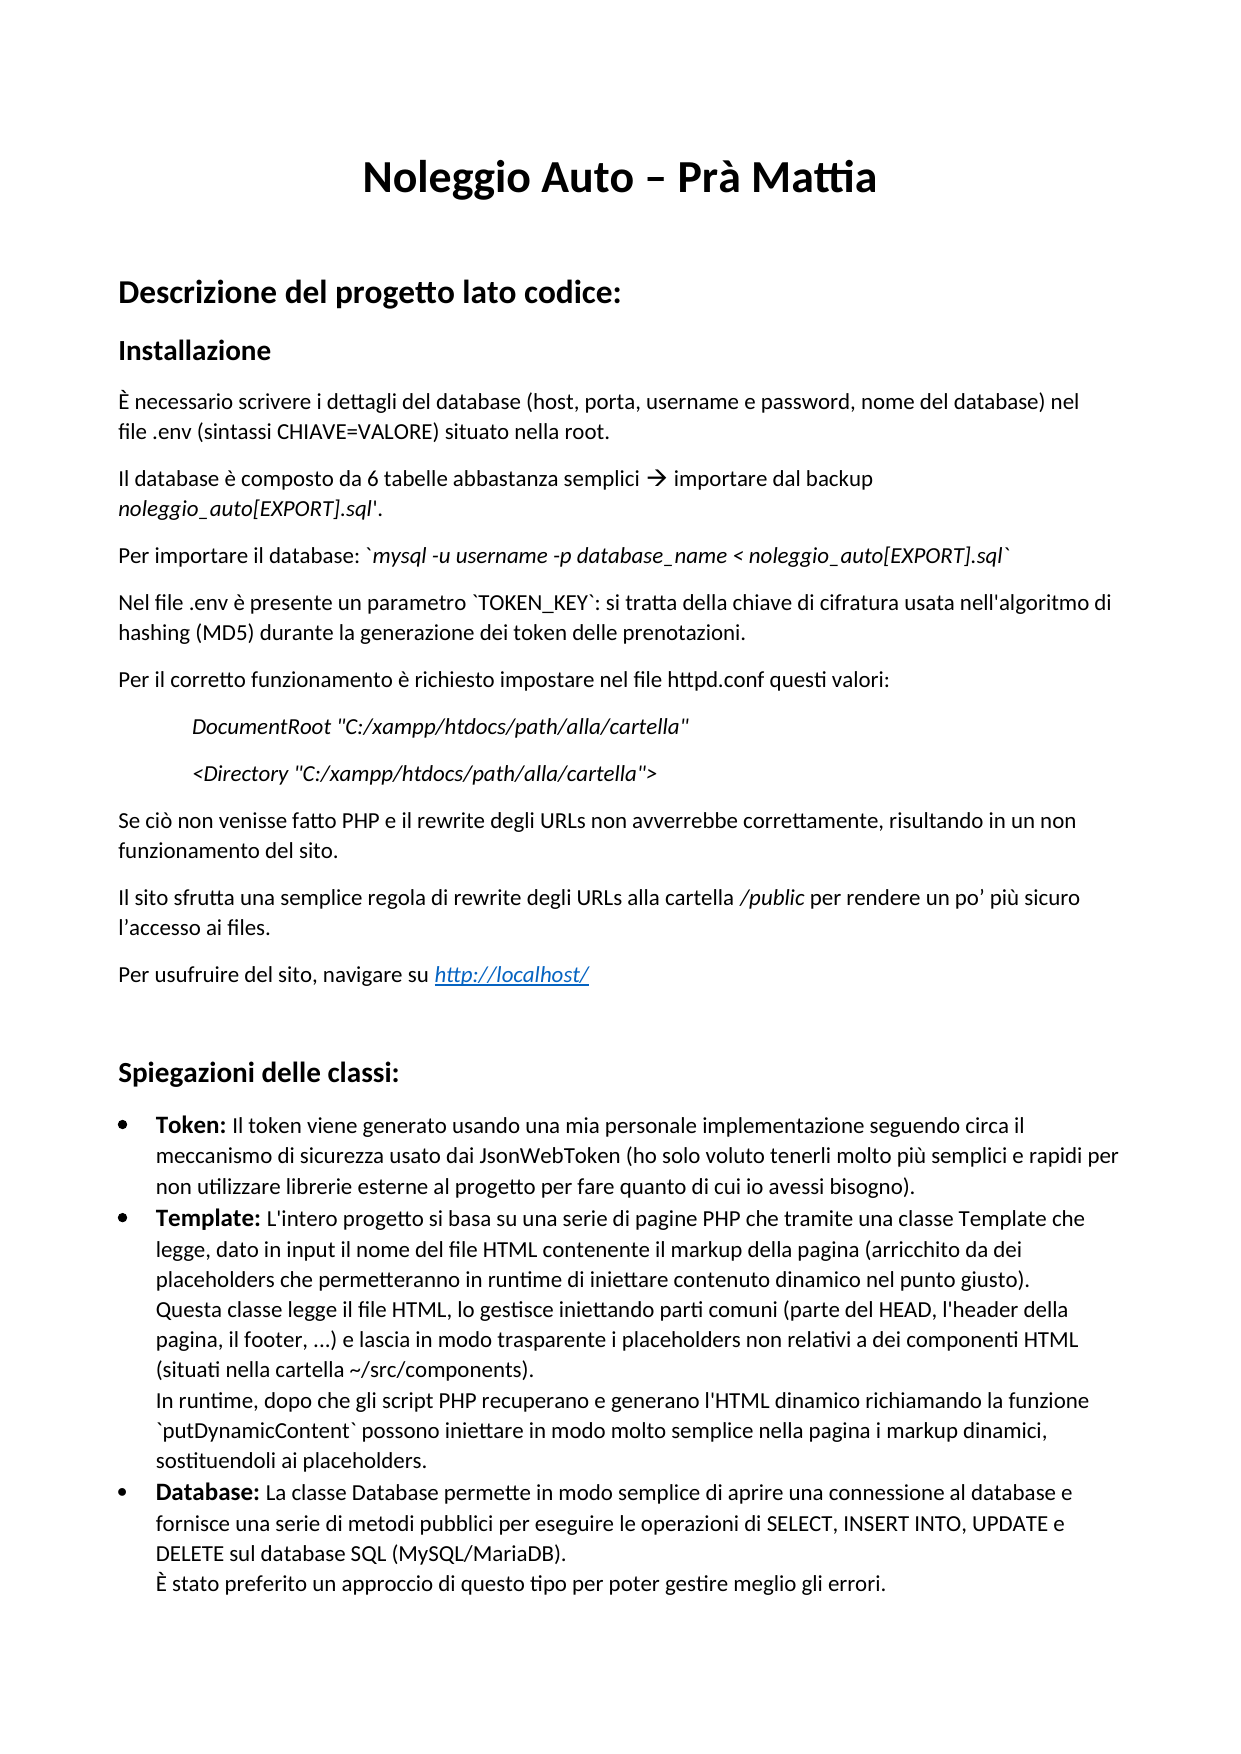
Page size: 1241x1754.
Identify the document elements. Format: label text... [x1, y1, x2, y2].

text Se ciò non venisse fatto PHP e il rewrite degli URLs non avverrebbe correttamente, risultando in un non funzionamento del sito. [118, 806, 1122, 864]
text È necessario scrivere i dettagli del database (host, porta, username e password, nome del database) nel file .env (sintassi CHIAVE=VALORE) situato nella root. [118, 387, 1122, 445]
text Il sito sfrutta una semplice regola di rewrite degli URLs alla cartella /public per rendere un po’ più sicuro l’accesso ai files. [118, 883, 1122, 941]
text Per usufruire del sito, navigare su http://localhost/ [118, 960, 1122, 988]
list Template: L'intero progetto si basa su una serie di pagine PHP che tramite una classe Template che legge, dato in input il nome del file HTML contenente il markup della pagina (arricchito da dei placeholders che permetteranno in runtime di iniettare contenuto dinamico nel punto giusto). [118, 1202, 1122, 1293]
list Token: Il token viene generato usando una mia personale implementazione seguendo circa il meccanismo di sicurezza usato dai JsonWebToken (ho solo voluto tenerli molto più semplici e rapidi per non utilizzare librerie esterne al progetto per fare quanto di cui io avessi bisogno). [118, 1109, 1122, 1200]
list È stato preferito un approccio di questo tipo per poter gestire meglio gli errori. [156, 1569, 1122, 1598]
text Per importare il database: `mysql -u username -p database_name < noleggio_auto[EXPORT].sql` [118, 541, 1122, 569]
text Per il corretto funzionamento è richiesto impostare nel file httpd.conf questi valori: [118, 665, 1122, 693]
text Installazione [118, 332, 1122, 368]
text Spiegazioni delle classi: [118, 1054, 1122, 1089]
text Descrizione del progetto lato codice: [118, 271, 1122, 312]
text DocumentRoot "C:/xampp/htdocs/path/alla/cartella" [118, 712, 1122, 740]
list Questa classe legge il file HTML, lo gestisce iniettando parti comuni (parte del HEAD, l'header della pagina, il footer, ...) e lascia in modo trasparente i placeholders non relativi a dei componenti HTML (situati nella cartella ~/src/components). [156, 1295, 1122, 1384]
list Database: La classe Database permette in modo semplice di aprire una connessione al database e fornisce una serie di metodi pubblici per eseguire le operazioni di SELECT, INSERT INTO, UPDATE e DELETE sul database SQL (MySQL/MariaDB). [118, 1476, 1122, 1567]
text <Directory "C:/xampp/htdocs/path/alla/cartella"> [118, 759, 1122, 787]
text Noleggio Auto – Prà Mattia [118, 148, 1122, 203]
text Il database è composto da 6 tabelle abbastanza semplici importare dal backup noleggio_auto[EXPORT].sql'. [118, 464, 1122, 522]
text Nel file .env è presente un parametro `TOKEN_KEY`: si tratta della chiave di cifratura usata nell'algoritmo di hashing (MD5) durante la generazione dei token delle prenotazioni. [118, 588, 1122, 646]
list In runtime, dopo che gli script PHP recuperano e generano l'HTML dinamico richiamando la funzione `putDynamicContent` possono iniettare in modo molto semplice nella pagina i markup dinamici, sostituendoli ai placeholders. [156, 1386, 1122, 1474]
